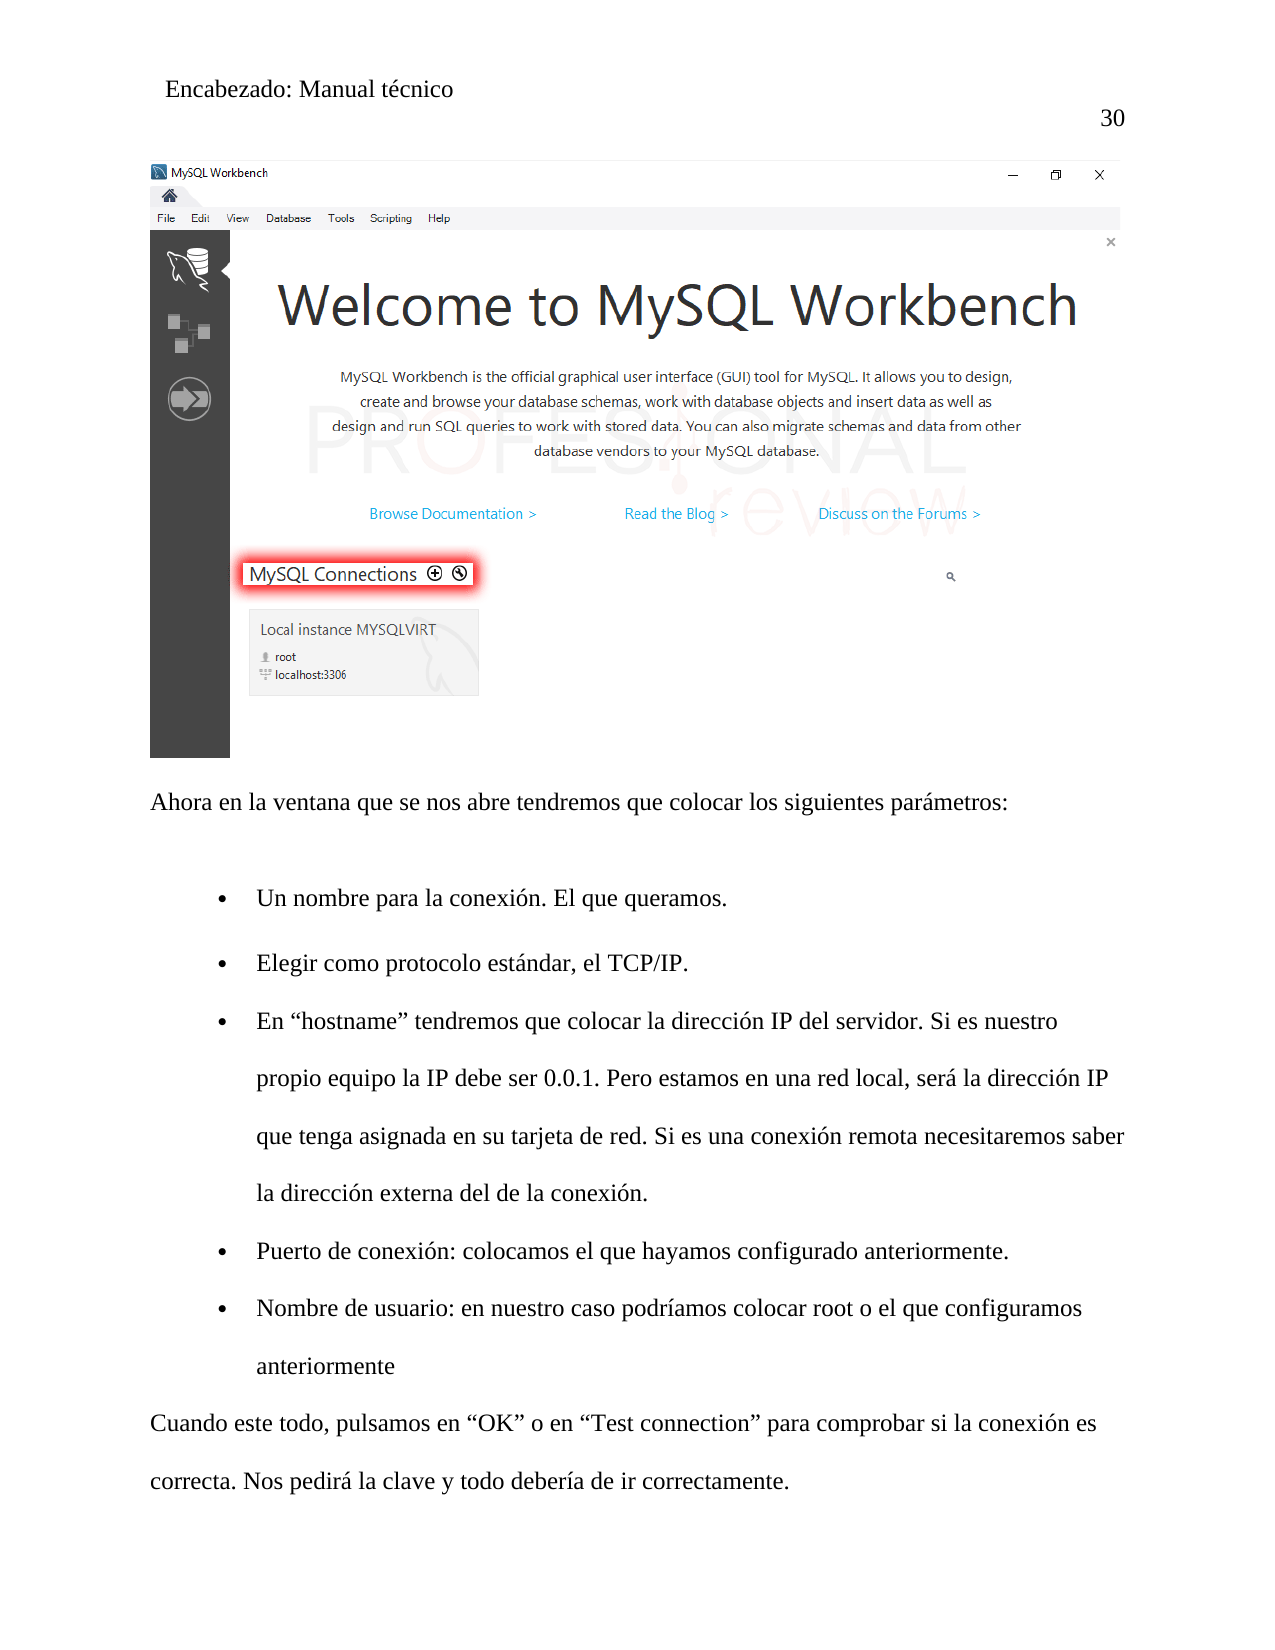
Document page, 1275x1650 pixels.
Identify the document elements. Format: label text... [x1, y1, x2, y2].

list Elegir como protocolo estándar, el TCP/IP. [219, 948, 1125, 977]
list Un nombre para la conexión. El que queramos. [219, 883, 1125, 912]
list Nombre de usuario: en nuestro caso podríamos colocar root o el que configuramos anteriormente [219, 1293, 1125, 1380]
list En “hostname” tendremos que colocar la dirección IP del servidor. Si es nuestro propio equipo la IP debe ser 0.0.1. Pero estamos en una red local, será la dirección IP que tenga asignada en su tarjeta de red. Si es una conexión remota necesitaremos saber la dirección externa del de la conexión. [219, 1006, 1125, 1207]
text Ahora en la ventana que se nos abre tendremos que colocar los siguientes parámetros: [150, 787, 1125, 815]
picture [150, 160, 1121, 758]
list Puerto de conexión: colocamos el que hayamos configurado anteriormente. [219, 1236, 1125, 1265]
text Cuando este todo, pulsamos en “OK” o en “Test connection” para comprobar si la conexión es correcta. Nos pedirá la clave y todo debería de ir correctamente. [150, 1408, 1125, 1495]
